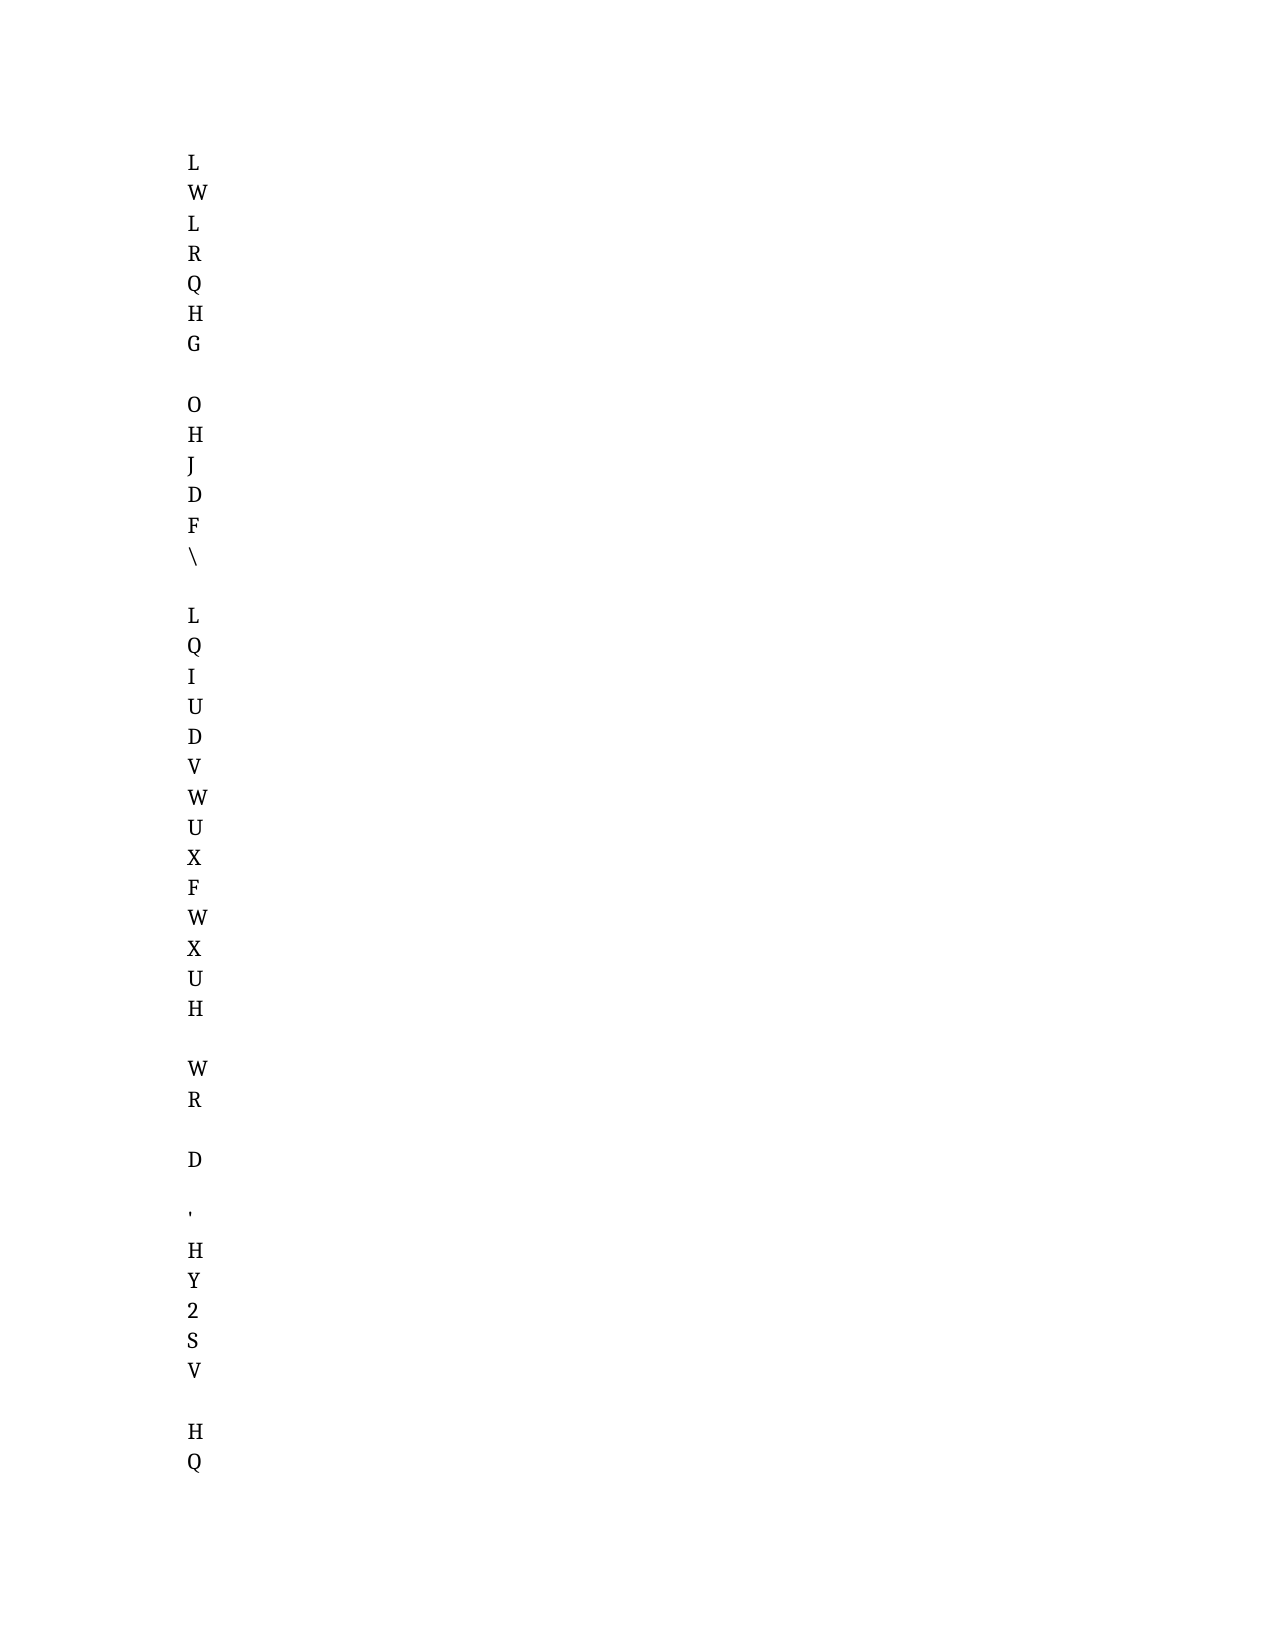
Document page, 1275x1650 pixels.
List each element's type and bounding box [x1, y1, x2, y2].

text [187, 150, 1087, 1475]
